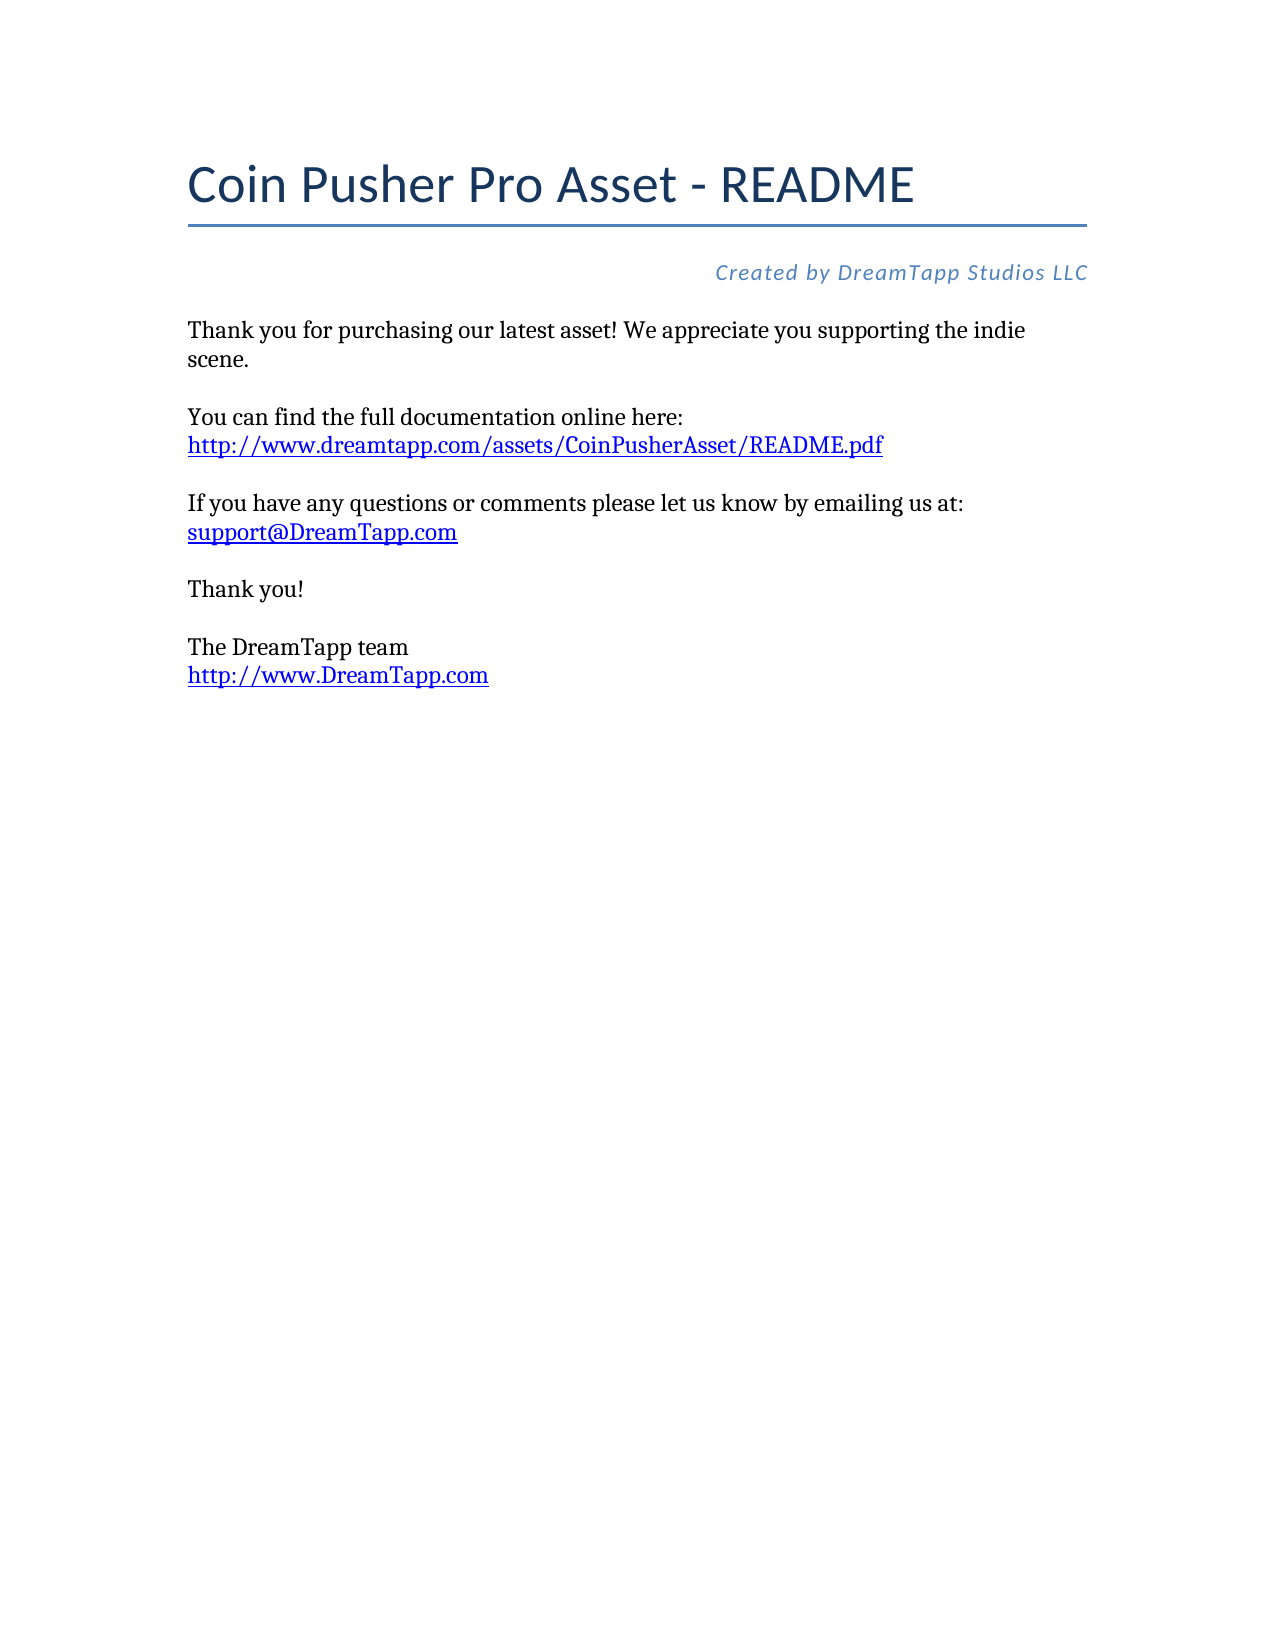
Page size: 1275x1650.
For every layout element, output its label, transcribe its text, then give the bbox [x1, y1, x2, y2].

text You can find the full documentation online here: http://www.dreamtapp.com/assets/CoinPusherAsset/README.pdf [187, 403, 1087, 460]
text The DreamTapp team http://www.DreamTapp.com [187, 633, 1087, 690]
text Thank you for purchasing our latest asset! We appreciate you supporting the indie scene. [187, 316, 1087, 374]
text Thank you! [187, 575, 1087, 604]
subtitle Created by DreamTapp Studios LLC [187, 258, 1087, 286]
title Coin Pusher Pro Asset - README [187, 150, 1087, 227]
text If you have any questions or comments please let us know by emailing us at: support@DreamTapp.com [187, 489, 1087, 546]
